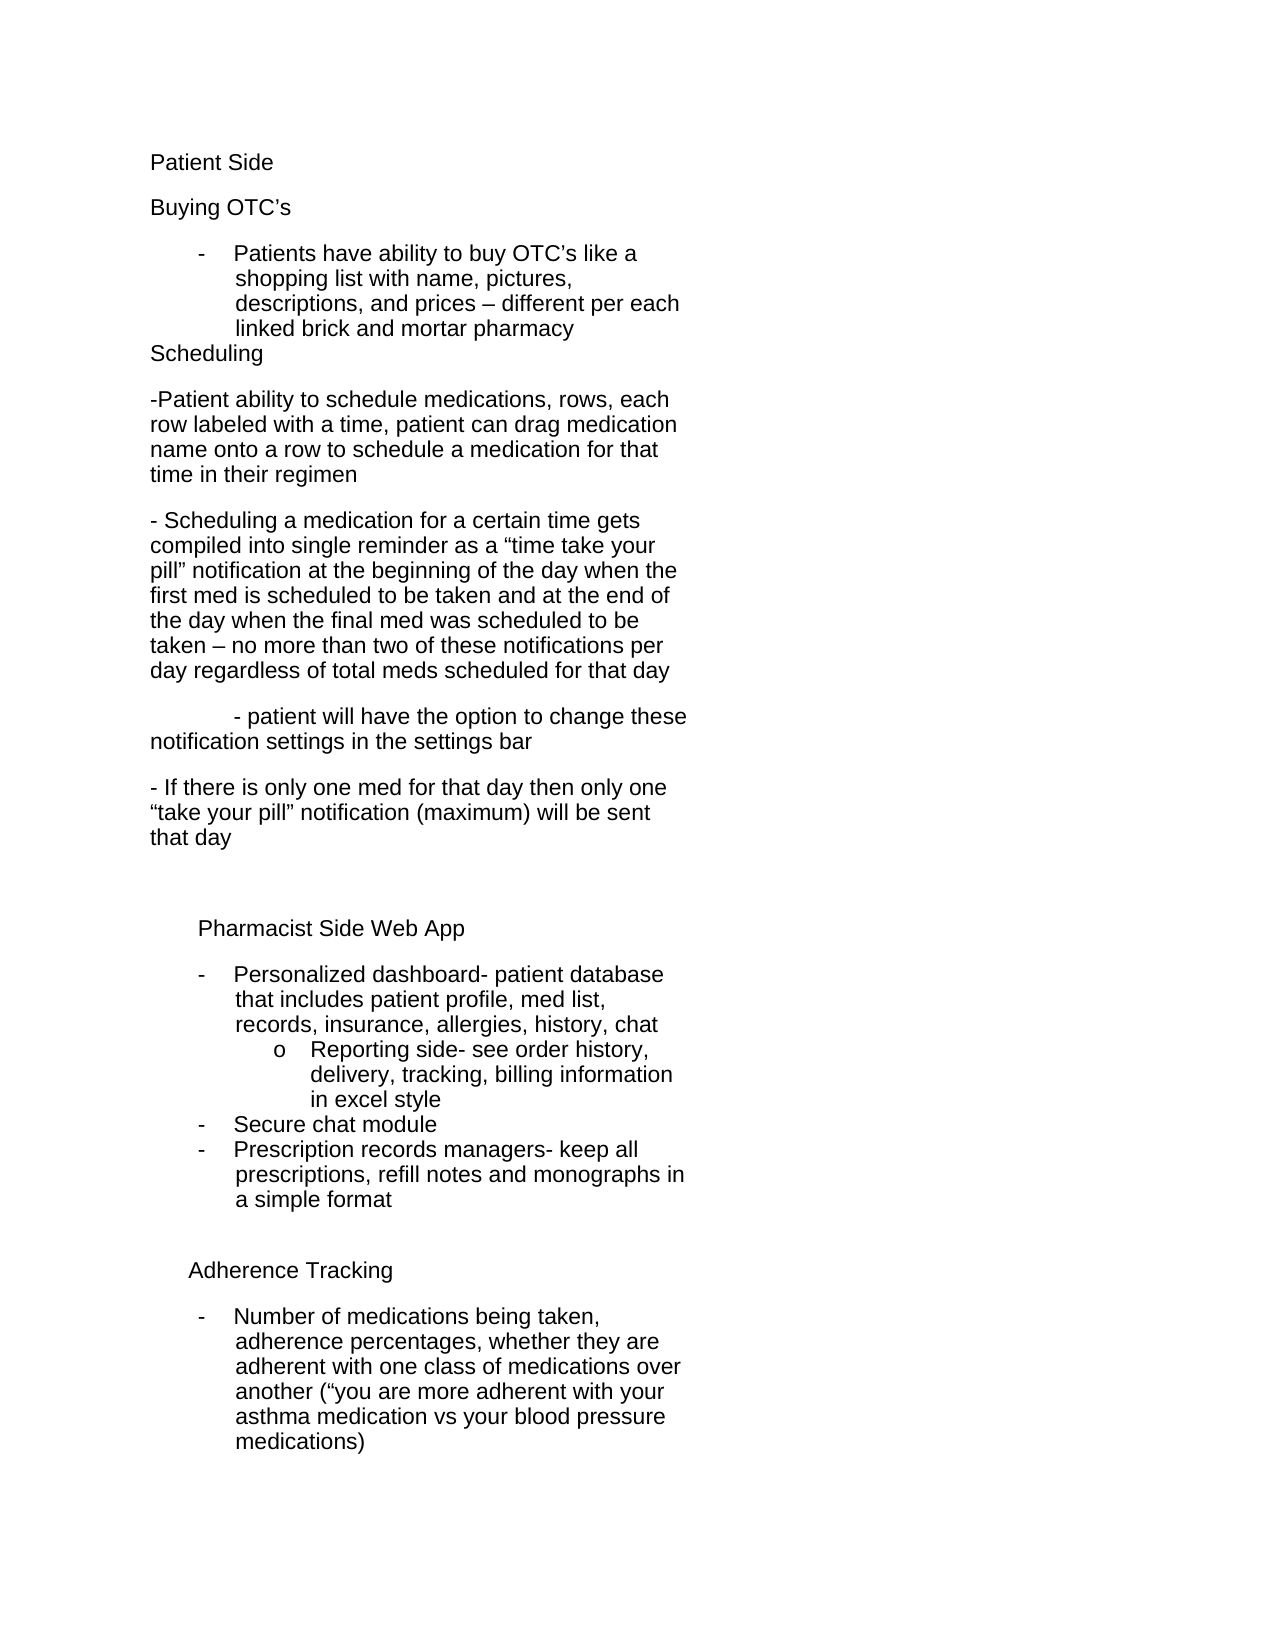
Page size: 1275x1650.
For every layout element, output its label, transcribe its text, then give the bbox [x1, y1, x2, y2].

text - patient will have the option to change these notification settings in the settings bar [150, 704, 693, 754]
list Number of medications being taken, adherence percentages, whether they are adherent with one class of medications over another (“you are more adherent with your asthma medication vs your blood pressure medications) [198, 1304, 693, 1454]
text Pharmacist Side Web App [198, 917, 693, 942]
text Scheduling [150, 342, 693, 367]
list Prescription records managers- keep all prescriptions, refill notes and monographs in a simple format [198, 1137, 693, 1212]
list Patients have ability to buy OTC’s like a shopping list with name, pictures, descriptions, and prices – different per each linked brick and mortar pharmacy [198, 242, 693, 342]
text Adherence Tracking [150, 1258, 693, 1283]
text Buying OTC’s [150, 196, 693, 221]
text - If there is only one med for that day then only one “take your pill” notification (maximum) will be sent that day [150, 775, 693, 850]
text -Patient ability to schedule medications, rows, each row labeled with a time, patient can drag medication name onto a row to schedule a medication for that time in their regimen [150, 387, 693, 487]
list Personalized dashboard- patient database that includes patient profile, med list, records, insurance, allergies, history, chat [198, 962, 693, 1037]
text - Scheduling a medication for a certain time gets compiled into single reminder as a “time take your pill” notification at the beginning of the day when the first med is scheduled to be taken and at the end of the day when the final med was scheduled to be taken – no more than two of these notifications per day regardless of total meds scheduled for that day [150, 508, 693, 683]
list Reporting side- see order history, delivery, tracking, billing information in excel style [273, 1037, 693, 1112]
list Secure chat module [198, 1112, 693, 1137]
text Patient Side [150, 150, 693, 175]
